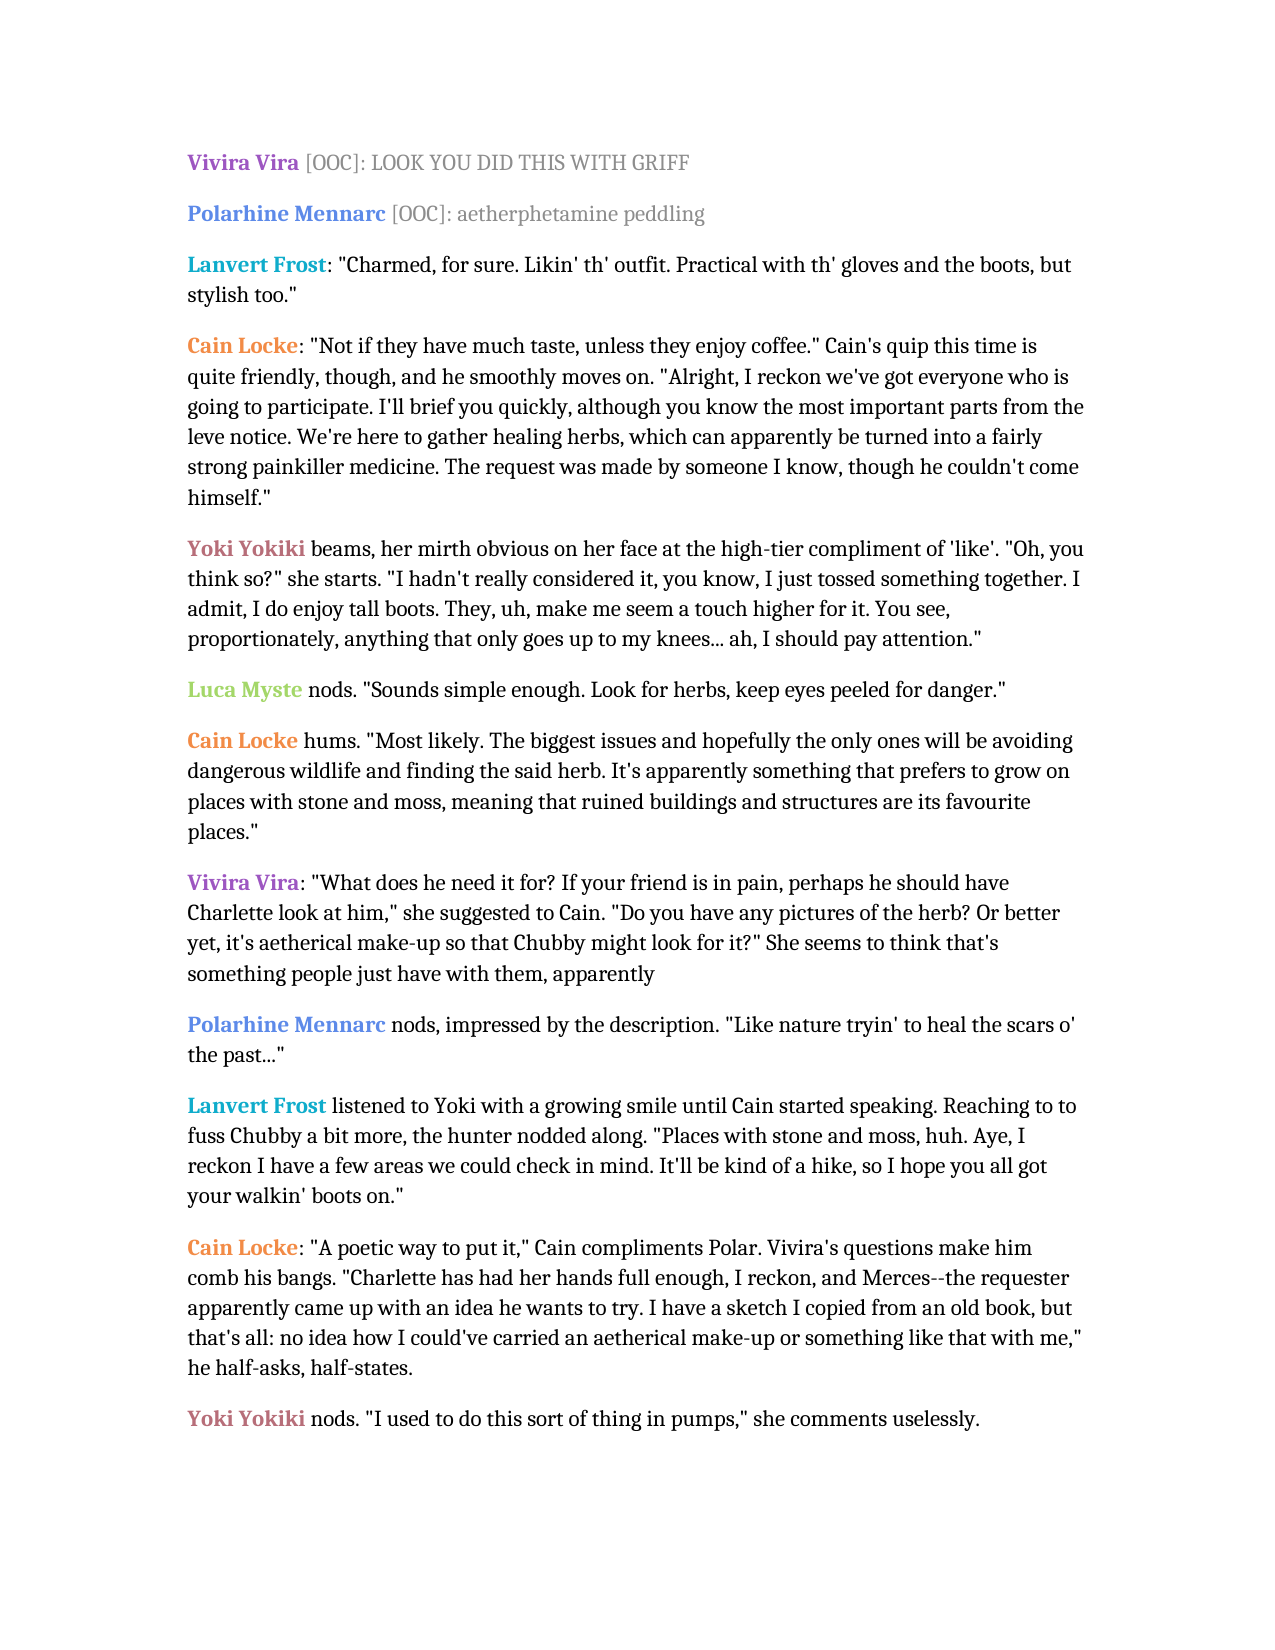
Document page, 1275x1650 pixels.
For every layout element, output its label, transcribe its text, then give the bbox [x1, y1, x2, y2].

text Yoki Yokiki beams, her mirth obvious on her face at the high-tier compliment of 'like'. "Oh, you think so?" she starts. "I hadn't really considered it, you know, I just tossed something together. I admit, I do enjoy tall boots. They, uh, make me seem a touch higher for it. You see, proportionately, anything that only goes up to my knees... ah, I should pay attention." [187, 535, 1087, 652]
text Cain Locke hums. "Most likely. The biggest issues and hopefully the only ones will be avoiding dangerous wildlife and finding the said herb. It's apparently something that prefers to grow on places with stone and moss, meaning that ruined buildings and structures are its favourite places." [187, 728, 1087, 845]
text Cain Locke: "Not if they have much taste, unless they enjoy coffee." Cain's quip this time is quite friendly, though, and he smoothly moves on. "Alright, I reckon we've got everyone who is going to participate. I'll brief you quickly, although you know the most important parts from the leve notice. We're here to gather healing herbs, which can apparently be turned into a fairly strong painkiller medicine. The request was made by someone I know, though he couldn't come himself." [187, 333, 1087, 511]
text Vivira Vira: "What does he need it for? If your friend is in pain, perhaps he should have Charlette look at him," she suggested to Cain. "Do you have any pictures of the herb? Or better yet, it's aetherical make-up so that Chubby might look for it?" She seems to think that's something people just have with them, apparently [187, 870, 1087, 987]
text Lanvert Frost listened to Yoki with a growing smile until Cain started speaking. Reaching to to fuss Chubby a bit more, the hunter nodded along. "Places with stone and moss, huh. Aye, I reckon I have a few areas we could check in mind. It'll be kind of a hike, so I hope you all got your walkin' boots on." [187, 1093, 1087, 1210]
text Luca Myste nods. "Sounds simple enough. Look for herbs, keep eyes peeled for danger." [187, 677, 1087, 703]
text Polarhine Mennarc nods, impressed by the description. "Like nature tryin' to heal the scars o' the past..." [187, 1011, 1087, 1068]
text Cain Locke: "A poetic way to put it," Cain compliments Polar. Vivira's questions make him comb his bangs. "Charlette has had her hands full enough, I reckon, and Merces--the requester apparently came up with an idea he wants to try. I have a sketch I copied from an old book, but that's all: no idea how I could've carried an aetherical make-up or something like that with me," he half-asks, half-states. [187, 1234, 1087, 1382]
text Lanvert Frost: "Charmed, for sure. Likin' th' outfit. Practical with th' gloves and the boots, but stylish too." [187, 252, 1087, 309]
text Yoki Yokiki nods. "I used to do this sort of thing in pumps," she comments uselessly. [187, 1406, 1087, 1433]
text Polarhine Mennarc [OOC]: aetherphetamine peddling [187, 201, 1087, 227]
text Vivira Vira [OOC]: LOOK YOU DID THIS WITH GRIFF [187, 150, 1087, 176]
